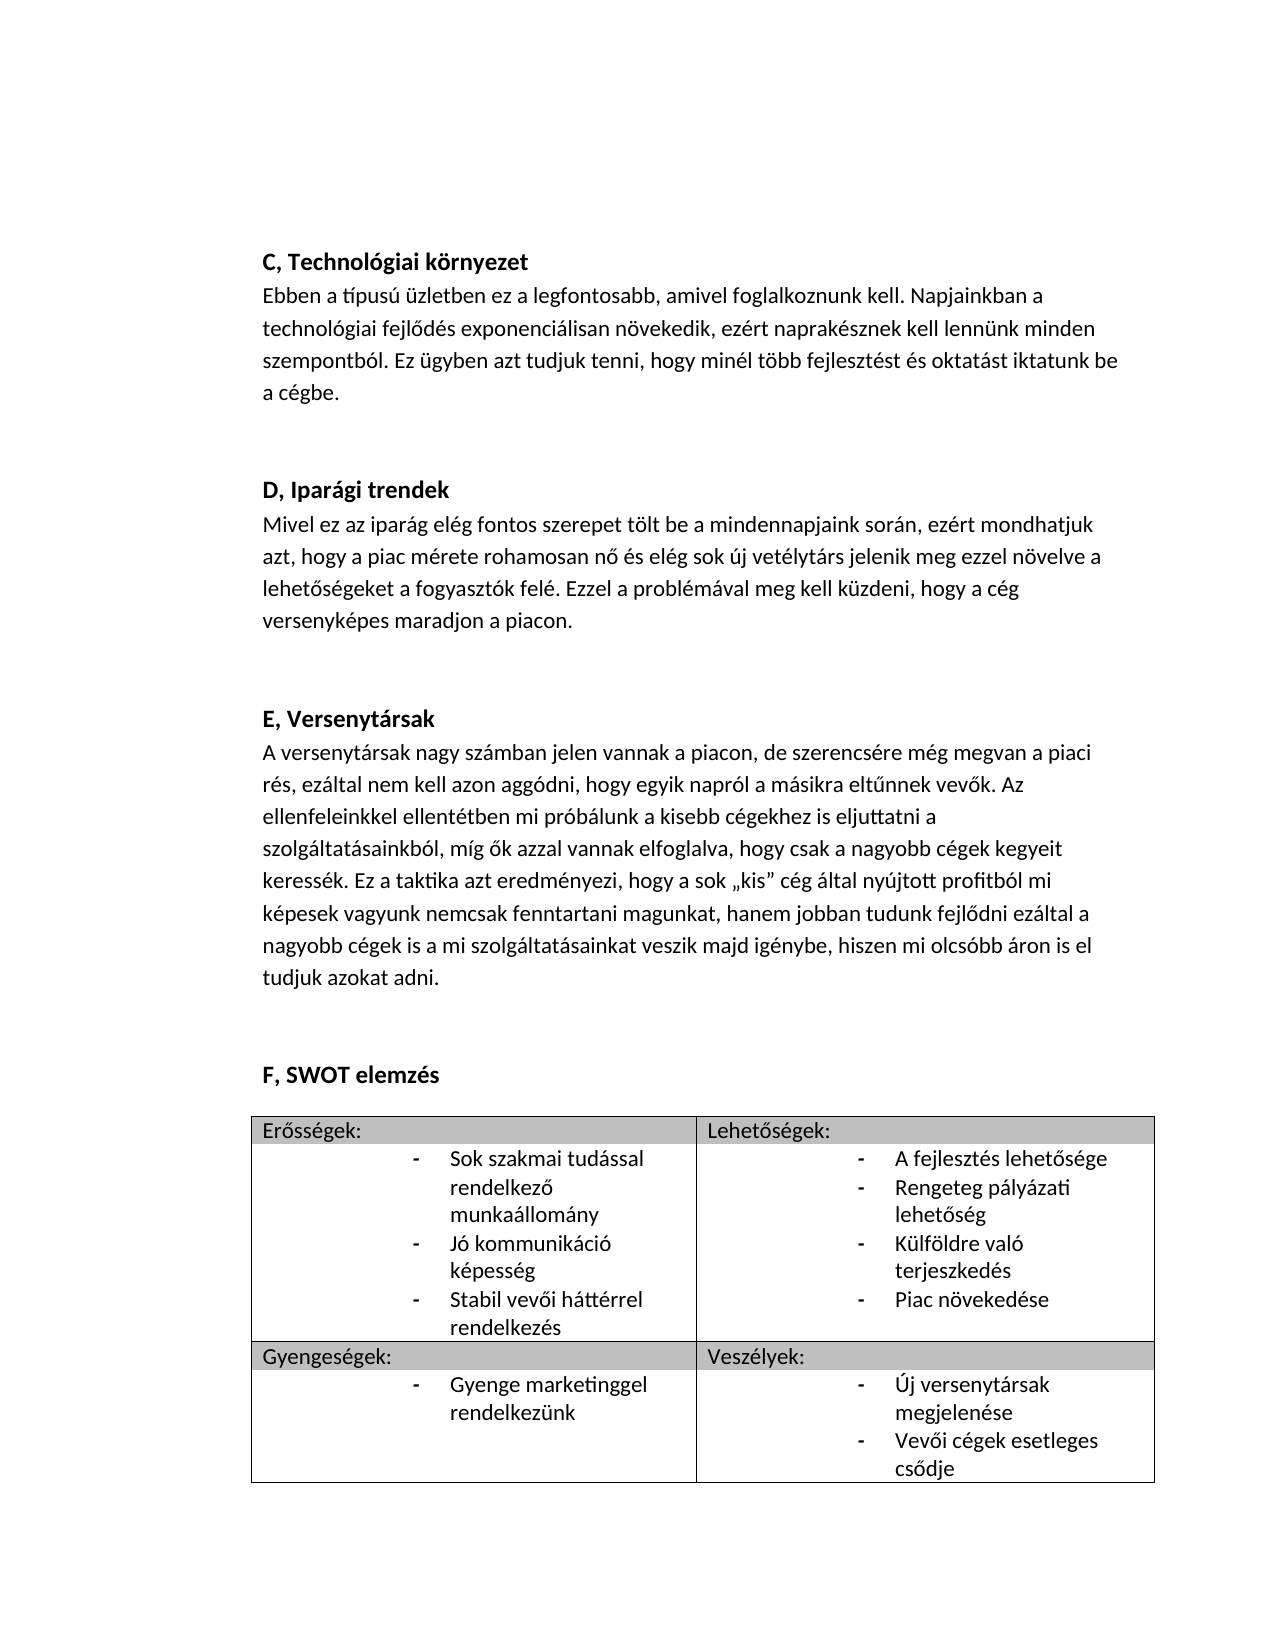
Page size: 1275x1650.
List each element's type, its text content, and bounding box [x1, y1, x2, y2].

list F, SWOT elemzés [262, 1060, 1125, 1090]
table_cell Veszélyek: [697, 1342, 1154, 1370]
list C, Technológiai környezet [262, 247, 1125, 277]
list Ebben a típusú üzletben ez a legfontosabb, amivel foglalkoznunk kell. Napjainkban a technológiai fejlődés exponenciálisan növekedik, ezért naprakésznek kell lennünk minden szempontból. Ez ügyben azt tudjuk tenni, hogy minél több fejlesztést és oktatást iktatunk be a cégbe. [262, 282, 1125, 406]
table_header Lehetőségek: [697, 1117, 1154, 1144]
table_cell A fejlesztés lehetősége Rengeteg pályázati lehetőség Külföldre való terjeszkedés Piac növekedése [697, 1145, 1154, 1341]
table_cell Gyenge marketinggel rendelkezünk [252, 1370, 696, 1482]
list E, Versenytársak [262, 703, 1125, 733]
list D, Iparági trendek [262, 475, 1125, 505]
table_cell Gyengeségek: [252, 1342, 696, 1370]
table_header Erősségek: [252, 1117, 696, 1144]
table_cell Új versenytársak megjelenése Vevői cégek esetleges csődje [697, 1370, 1154, 1482]
table_cell Sok szakmai tudással rendelkező munkaállomány Jó kommunikáció képesség Stabil vevői háttérrel rendelkezés [252, 1145, 696, 1341]
list Mivel ez az iparág elég fontos szerepet tölt be a mindennapjaink során, ezért mondhatjuk azt, hogy a piac mérete rohamosan nő és elég sok új vetélytárs jelenik meg ezzel növelve a lehetőségeket a fogyasztók felé. Ezzel a problémával meg kell küzdeni, hogy a cég versenyképes maradjon a piacon. [262, 510, 1125, 634]
list A versenytársak nagy számban jelen vannak a piacon, de szerencsére még megvan a piaci rés, ezáltal nem kell azon aggódni, hogy egyik napról a másikra eltűnnek vevők. Az ellenfeleinkkel ellentétben mi próbálunk a kisebb cégekhez is eljuttatni a szolgáltatásainkból, míg ők azzal vannak elfoglalva, hogy csak a nagyobb cégek kegyeit keressék. Ez a taktika azt eredményezi, hogy a sok „kis” cég által nyújtott profitból mi képesek vagyunk nemcsak fenntartani magunkat, hanem jobban tudunk fejlődni ezáltal a nagyobb cégek is a mi szolgáltatásainkat veszik majd igénybe, hiszen mi olcsóbb áron is el tudjuk azokat adni. [262, 738, 1125, 991]
